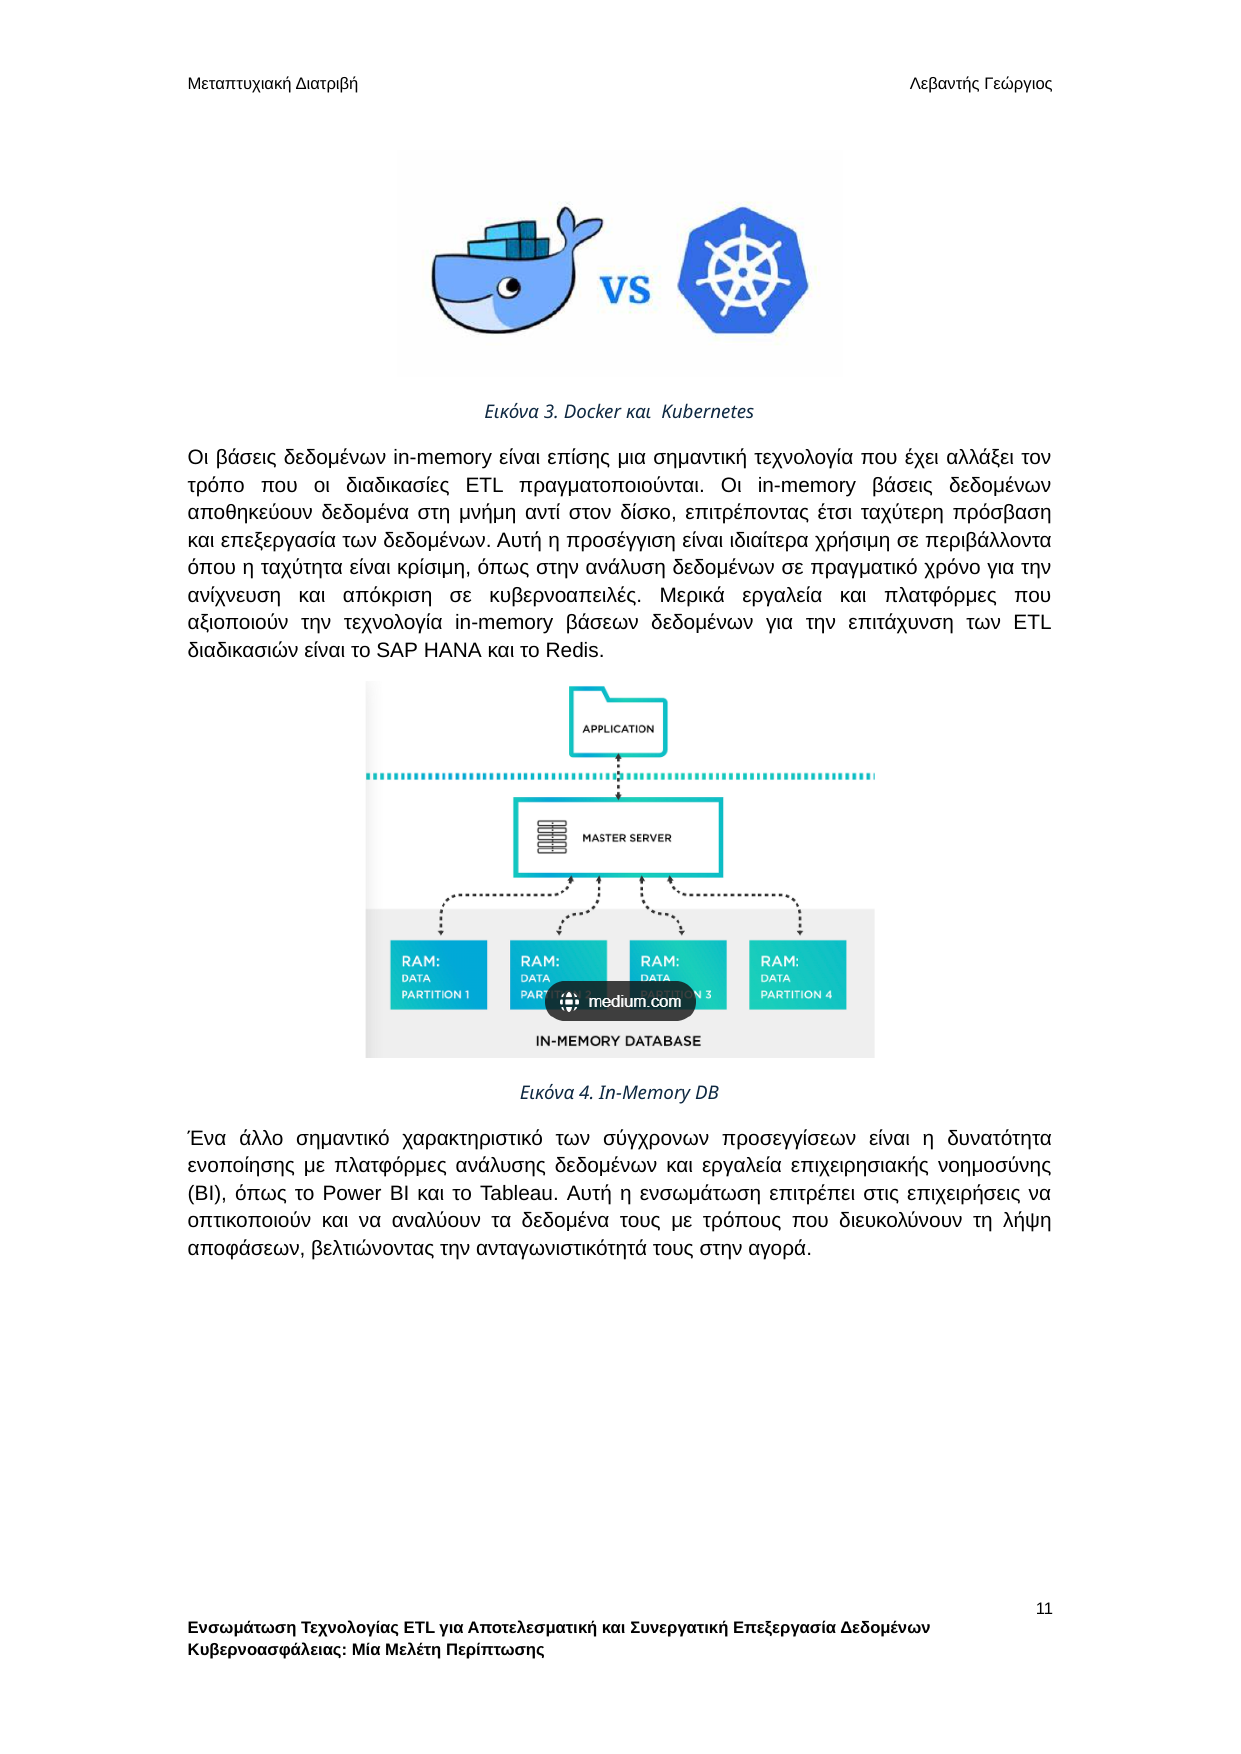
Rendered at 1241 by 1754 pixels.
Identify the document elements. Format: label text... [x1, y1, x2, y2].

text Οι βάσεις δεδομένων in-memory είναι επίσης μια σημαντική τεχνολογία που έχει αλλάξει τον τρόπο που οι διαδικασίες ETL πραγματοποιούνται. Οι in-memory βάσεις δεδομένων αποθηκεύουν δεδομένα στη μνήμη αντί στον δίσκο, επιτρέποντας έτσι ταχύτερη πρόσβαση και επεξεργασία των δεδομένων. Αυτή η προσέγγιση είναι ιδιαίτερα χρήσιμη σε περιβάλλοντα όπου η ταχύτητα είναι κρίσιμη, όπως στην ανάλυση δεδομένων σε πραγματικό χρόνο για την ανίχνευση και απόκριση σε κυβερνοαπειλές. Μερικά εργαλεία και πλατφόρμες που αξιοποιούν την τεχνολογία in-memory βάσεων δεδομένων για την επιτάχυνση των ETL διαδικασιών είναι το SAP HANA και το Redis. [187, 445, 1053, 661]
picture [397, 150, 843, 377]
picture [365, 681, 875, 1058]
text Ένα άλλο σημαντικό χαρακτηριστικό των σύγχρονων προσεγγίσεων είναι η δυνατότητα ενοποίησης με πλατφόρμες ανάλυσης δεδομένων και εργαλεία επιχειρησιακής νοημοσύνης (BI), όπως το Power BI και το Tableau. Αυτή η ενσωμάτωση επιτρέπει στις επιχειρήσεις να οπτικοποιούν και να αναλύουν τα δεδομένα τους με τρόπους που διευκολύνουν τη λήψη αποφάσεων, βελτιώνοντας την ανταγωνιστικότητά τους στην αγορά. [187, 1126, 1053, 1259]
text Εικόνα 4. In-Memory DB [187, 1079, 1053, 1105]
text Εικόνα 3. Docker και Kubernetes [187, 399, 1053, 424]
